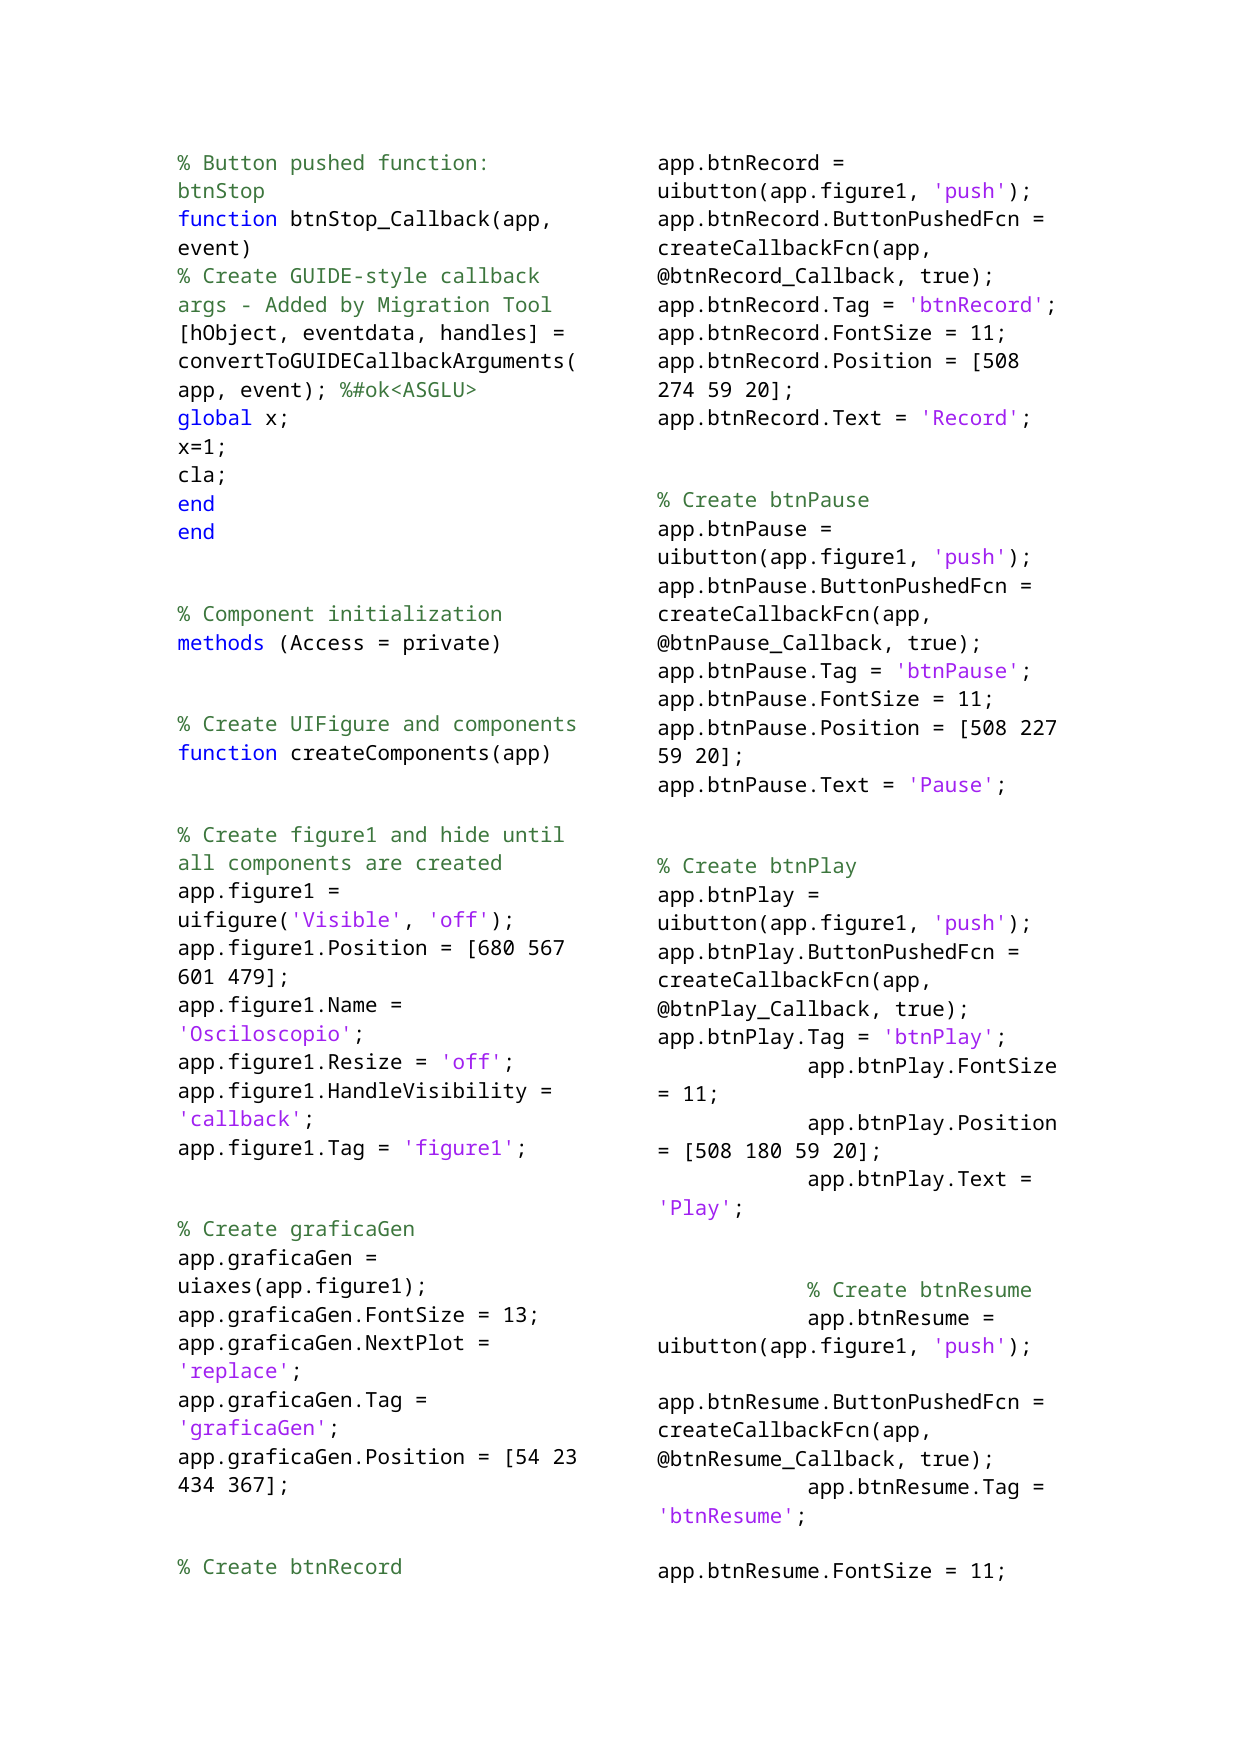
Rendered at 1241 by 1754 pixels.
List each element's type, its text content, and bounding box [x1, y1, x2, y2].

text function createComponents(app) [177, 738, 583, 766]
text % Create btnResume [657, 1275, 1063, 1303]
text app.btnPlay.Text = 'Play'; [657, 1164, 1063, 1221]
text app.btnPlay.Tag = 'btnPlay'; [657, 1022, 1063, 1051]
text % Create btnPlay [657, 852, 1063, 880]
text app.btnResume.ButtonPushedFcn = createCallbackFcn(app, @btnResume_Callback, true); [657, 1360, 1063, 1472]
text app.btnPlay.Position = [508 180 59 20]; [657, 1108, 1063, 1164]
text methods (Access = private) [177, 628, 583, 656]
text % Create GUIDE-style callback args - Added by Migration Tool [177, 261, 583, 318]
text x=1; [177, 432, 583, 460]
text % Create btnPause [657, 485, 1063, 514]
text function btnStop_Callback(app, event) [177, 204, 583, 261]
text app.figure1.Tag = 'figure1'; [177, 1133, 583, 1161]
text app.graficaGen.Tag = 'graficaGen'; [177, 1385, 583, 1442]
text app.btnRecord.ButtonPushedFcn = createCallbackFcn(app, @btnRecord_Callback, true); [657, 204, 1063, 290]
text app.btnPause.FontSize = 11; [657, 684, 1063, 713]
text app.figure1.Name = 'Osciloscopio'; [177, 990, 583, 1047]
text app.btnPause.Position = [508 227 59 20]; [657, 713, 1063, 770]
text cla; [177, 460, 583, 489]
text app.btnRecord.Text = 'Record'; [657, 403, 1063, 432]
text app.graficaGen.FontSize = 13; [177, 1300, 583, 1328]
text app.graficaGen.NextPlot = 'replace'; [177, 1328, 583, 1385]
text % Create figure1 and hide until all components are created [177, 820, 583, 877]
text app.btnPause.Text = 'Pause'; [657, 770, 1063, 798]
text [hObject, eventdata, handles] = convertToGUIDECallbackArguments(app, event); %#ok<ASGLU> [177, 318, 583, 403]
text app.btnResume = uibutton(app.figure1, 'push'); [657, 1303, 1063, 1360]
text app.btnPause.ButtonPushedFcn = createCallbackFcn(app, @btnPause_Callback, true); [657, 571, 1063, 656]
text app.btnPlay = uibutton(app.figure1, 'push'); [657, 880, 1063, 937]
text app.btnPause.Tag = 'btnPause'; [657, 656, 1063, 684]
text app.figure1.HandleVisibility = 'callback'; [177, 1076, 583, 1133]
text app.btnRecord = uibutton(app.figure1, 'push'); [657, 148, 1063, 204]
text app.btnRecord.Tag = 'btnRecord'; [657, 290, 1063, 318]
text app.btnPlay.FontSize = 11; [657, 1051, 1063, 1108]
text app.btnRecord.FontSize = 11; [657, 318, 1063, 347]
text end [177, 489, 583, 517]
text % Create graficaGen [177, 1214, 583, 1243]
text global x; [177, 403, 583, 432]
text app.btnRecord.Position = [508 274 59 20]; [657, 347, 1063, 403]
text % Create btnRecord [177, 1552, 583, 1581]
text app.btnResume.Tag = 'btnResume'; [657, 1472, 1063, 1529]
text % Component initialization [177, 599, 583, 628]
text app.figure1 = uifigure('Visible', 'off'); [177, 877, 583, 933]
text app.graficaGen = uiaxes(app.figure1); [177, 1243, 583, 1300]
text end [177, 517, 583, 546]
text app.figure1.Resize = 'off'; [177, 1047, 583, 1076]
text app.btnResume.FontSize = 11; [657, 1529, 1063, 1585]
text app.btnPause = uibutton(app.figure1, 'push'); [657, 514, 1063, 571]
text app.figure1.Position = [680 567 601 479]; [177, 933, 583, 990]
text % Button pushed function: btnStop [177, 148, 583, 204]
text app.btnPlay.ButtonPushedFcn = createCallbackFcn(app, @btnPlay_Callback, true); [657, 937, 1063, 1022]
text % Create UIFigure and components [177, 709, 583, 738]
text app.graficaGen.Position = [54 23 434 367]; [177, 1442, 583, 1499]
